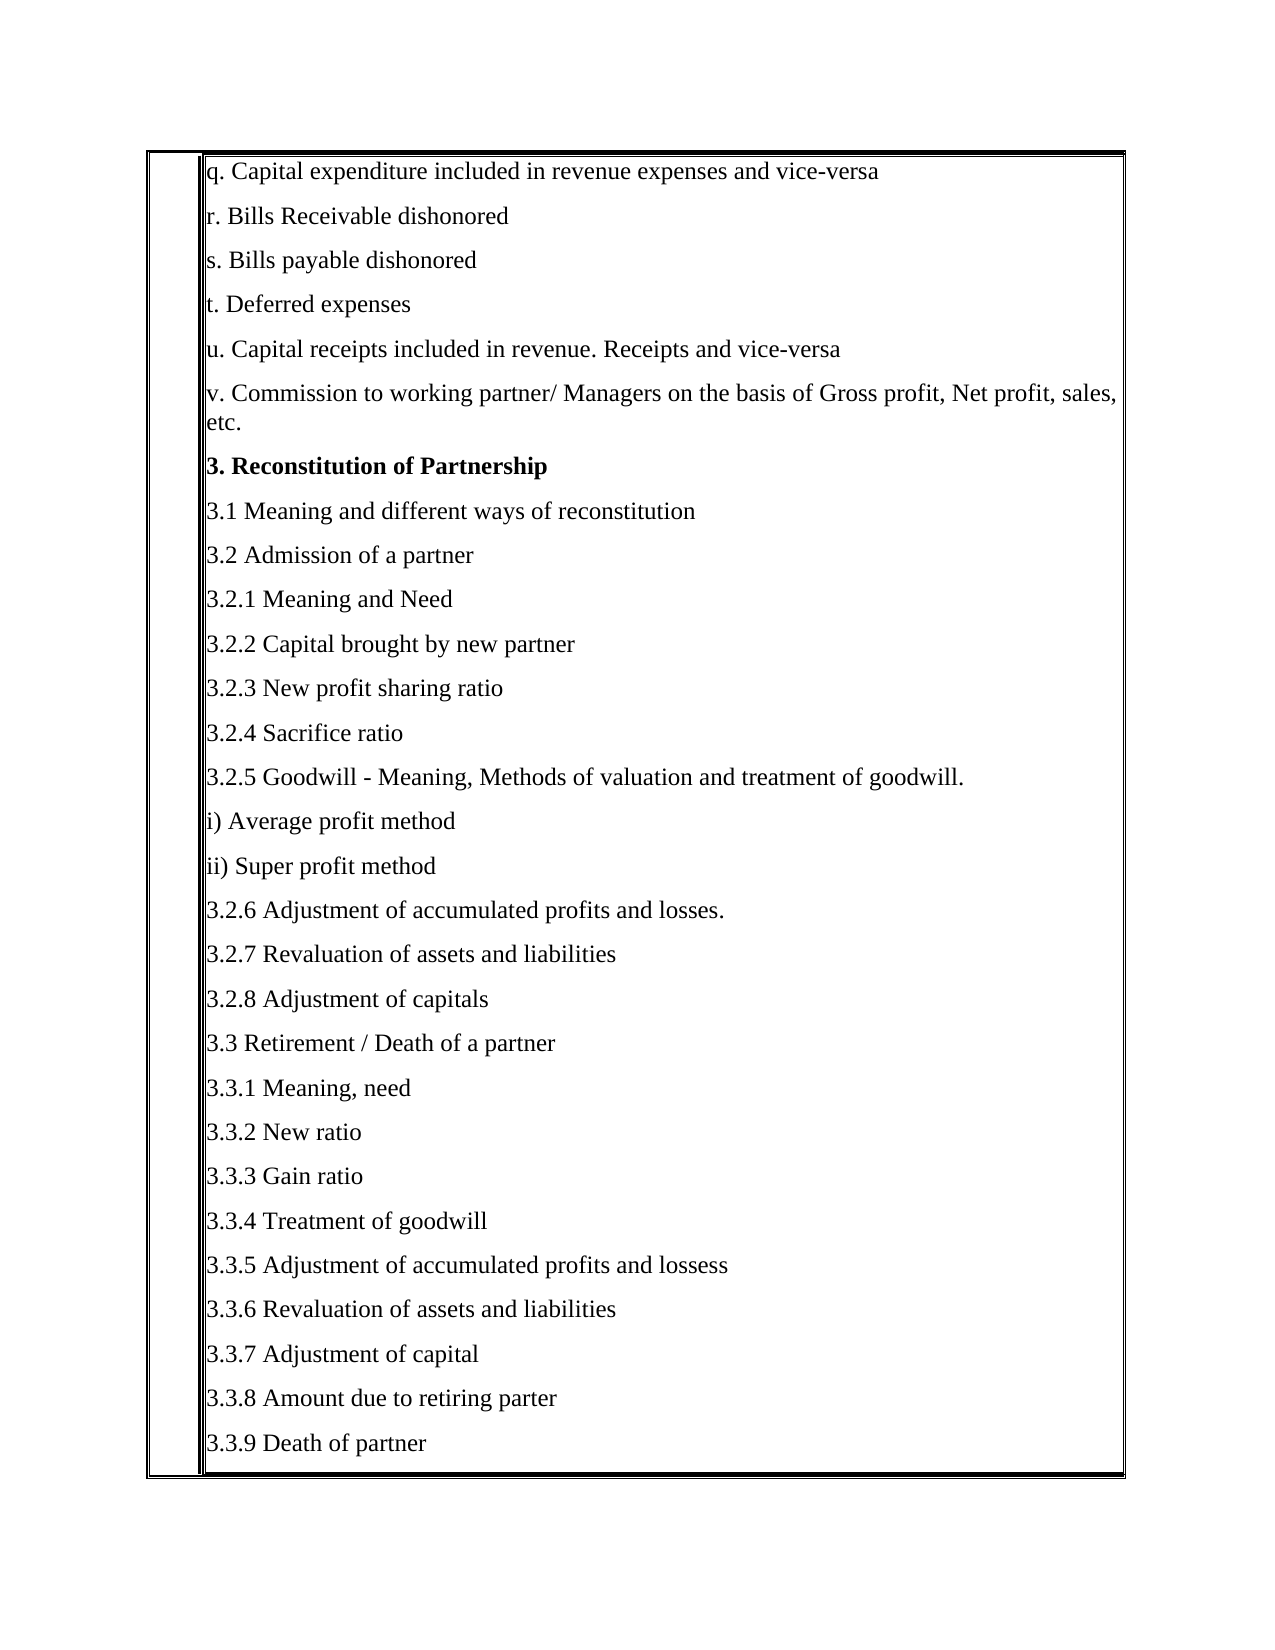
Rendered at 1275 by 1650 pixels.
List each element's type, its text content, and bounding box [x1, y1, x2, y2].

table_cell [206, 157, 1123, 1472]
table_cell 1 [150, 153, 199, 1475]
